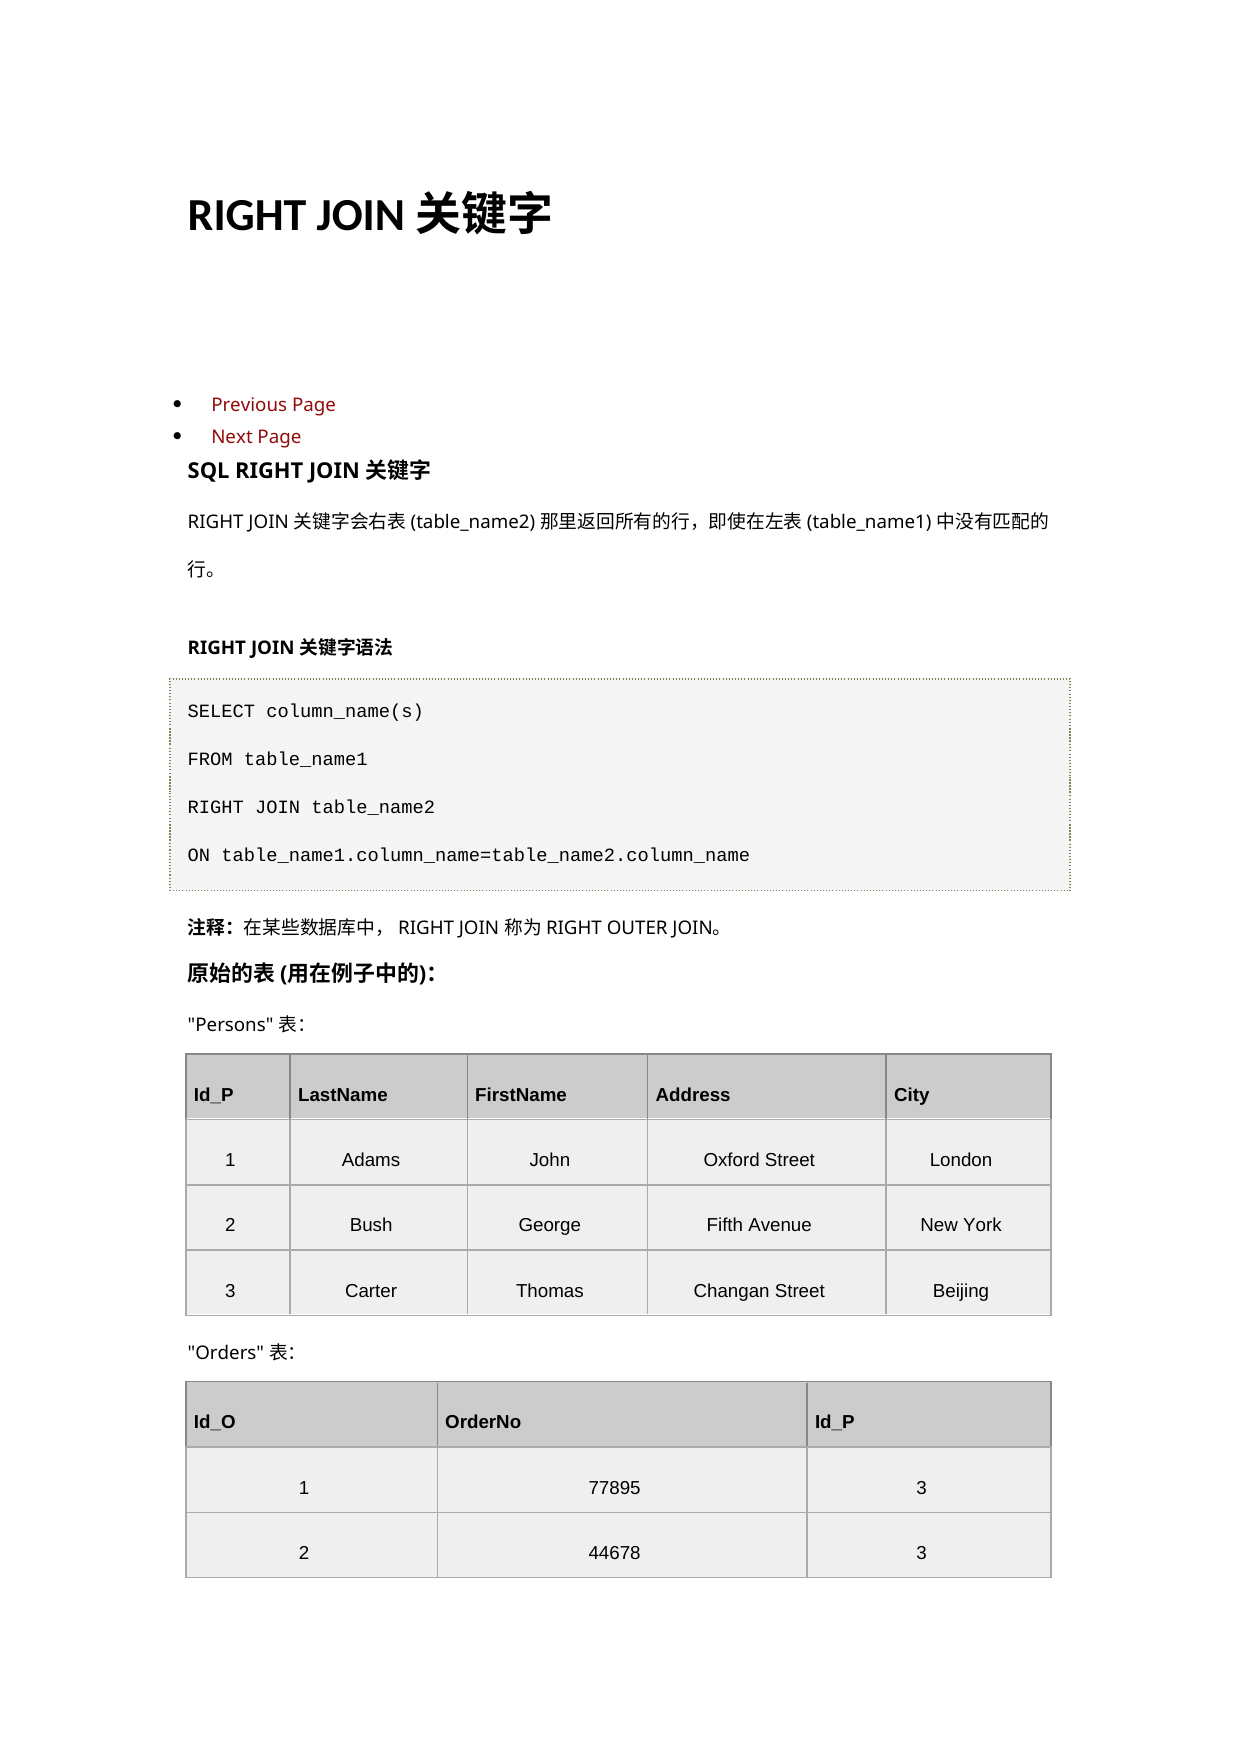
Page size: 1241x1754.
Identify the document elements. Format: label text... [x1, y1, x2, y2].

table_cell 44678 [438, 1513, 806, 1577]
text SELECT column_name(s) [169, 678, 1071, 726]
table_cell George [468, 1186, 647, 1249]
table_cell London [887, 1120, 1050, 1184]
table_cell 1 [187, 1120, 289, 1184]
list Previous Page [173, 387, 1053, 420]
table_cell 3 [187, 1251, 289, 1314]
table_cell Beijing [887, 1251, 1050, 1314]
table_cell 1 [187, 1448, 437, 1511]
table_cell Fifth Avenue [648, 1186, 885, 1249]
table_header LastName [291, 1055, 467, 1118]
text "Persons" 表： [187, 1007, 1053, 1040]
subtitle RIGHT JOIN 关键字 [187, 162, 1053, 259]
table_cell 3 [808, 1513, 1050, 1577]
table_cell 77895 [438, 1448, 806, 1511]
text RIGHT JOIN 关键字语法 [187, 630, 1053, 662]
table_cell Bush [291, 1186, 467, 1249]
table_cell Carter [291, 1251, 467, 1314]
table_header Id_O [187, 1382, 437, 1446]
list Next Page [173, 420, 1053, 452]
text "Orders" 表： [187, 1335, 1053, 1367]
text 原始的表 (用在例子中的)： [187, 956, 1053, 988]
text ON table_name1.column_name=table_name2.column_name [169, 822, 1071, 891]
table_cell Adams [291, 1120, 467, 1184]
text SQL RIGHT JOIN 关键字 [187, 452, 1053, 485]
table_cell Thomas [468, 1251, 647, 1314]
table_header Id_P [187, 1055, 289, 1118]
table_header Address [648, 1055, 885, 1118]
table_cell Oxford Street [648, 1120, 885, 1184]
table_header City [887, 1055, 1050, 1118]
text 注释：在某些数据库中， RIGHT JOIN 称为 RIGHT OUTER JOIN。 [187, 910, 1053, 942]
text RIGHT JOIN table_name2 [169, 774, 1071, 822]
table_cell John [468, 1120, 647, 1184]
table_cell 3 [808, 1448, 1050, 1511]
table_cell 2 [187, 1513, 437, 1577]
table_header OrderNo [438, 1382, 807, 1446]
table_cell Changan Street [648, 1251, 885, 1314]
table_cell New York [887, 1186, 1050, 1249]
table_header Id_P [808, 1382, 1050, 1446]
table_header FirstName [468, 1055, 647, 1118]
text FROM table_name1 [169, 726, 1071, 774]
text RIGHT JOIN 关键字会右表 (table_name2) 那里返回所有的行，即使在左表 (table_name1) 中没有匹配的行。 [187, 504, 1053, 585]
table_cell 2 [187, 1186, 289, 1249]
